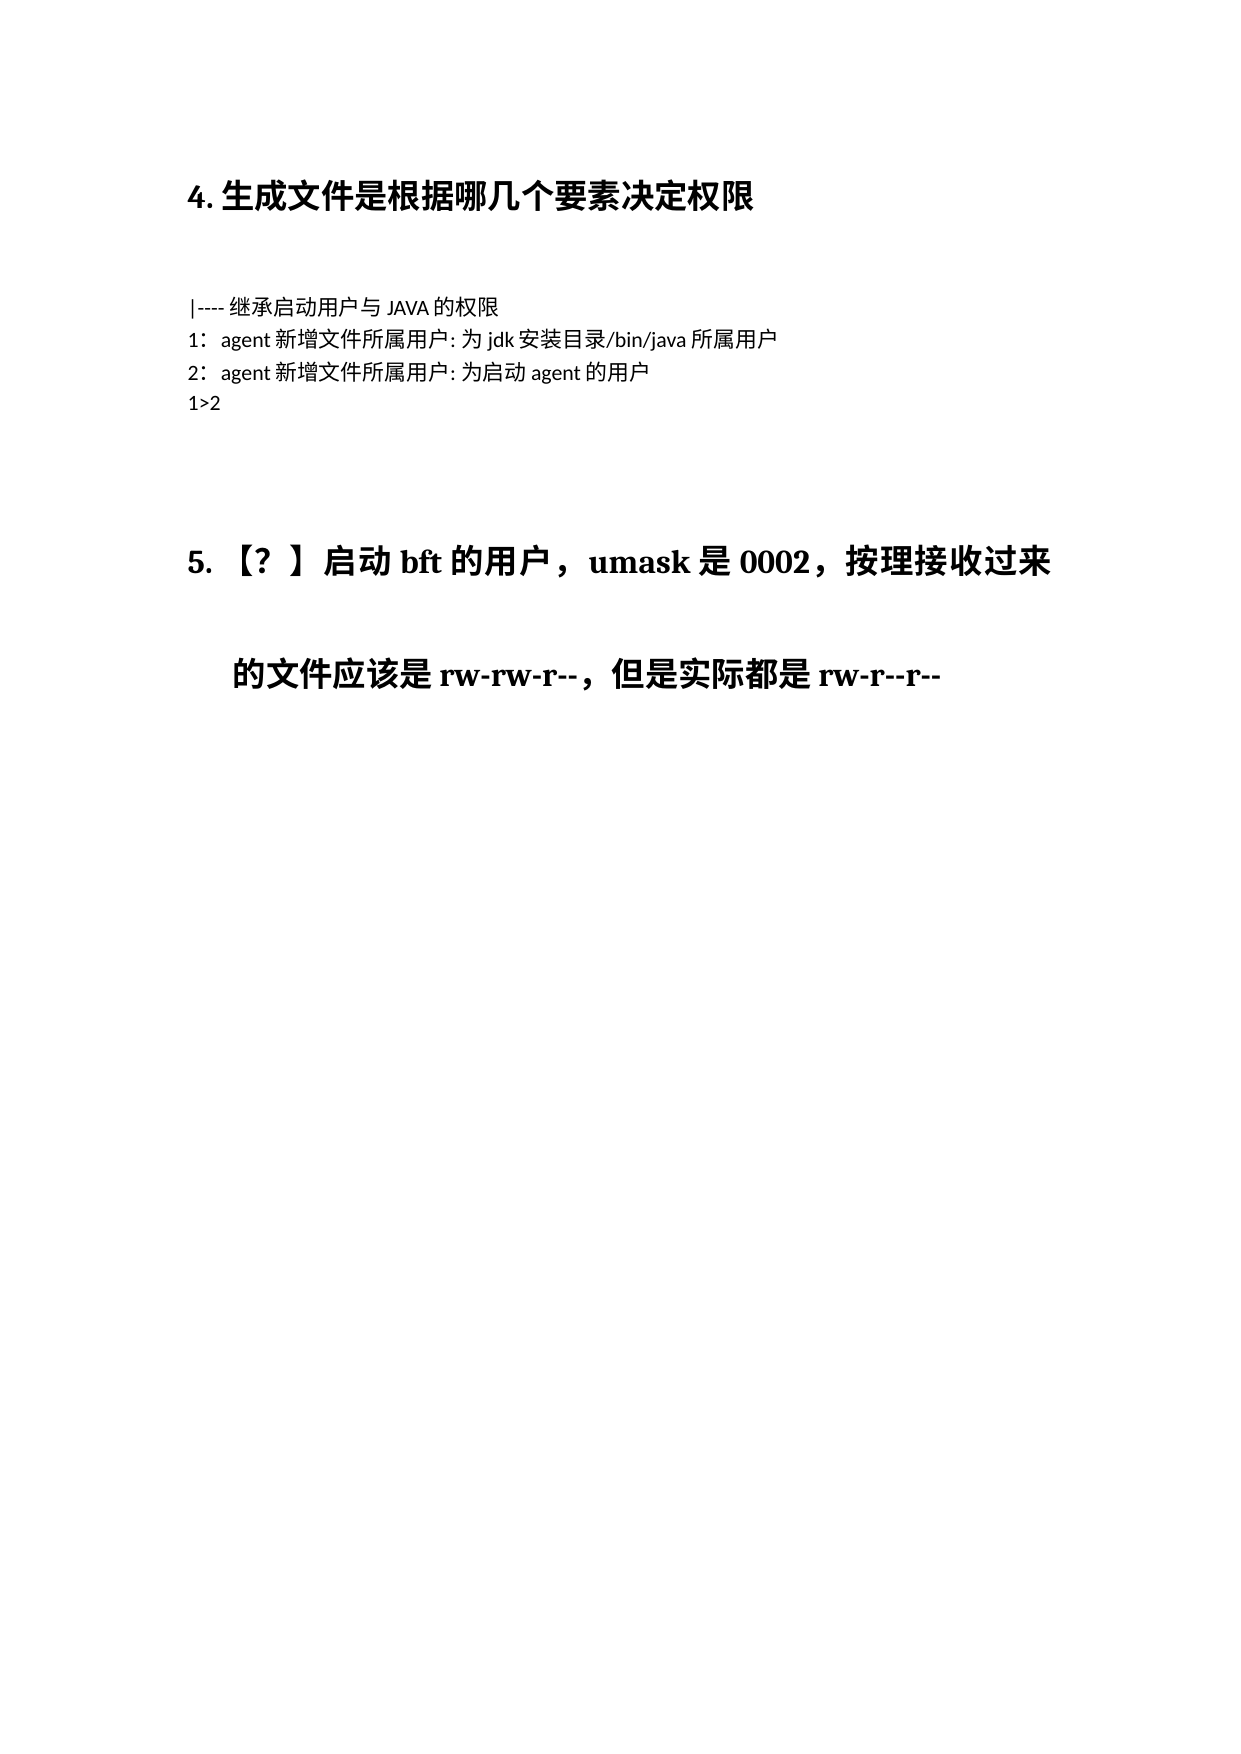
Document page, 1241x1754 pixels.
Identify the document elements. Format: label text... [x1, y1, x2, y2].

text 1：agent新增文件所属用户: 为 jdk安装目录/bin/java 所属用户 [187, 322, 1053, 354]
subtitle 生成文件是根据哪几个要素决定权限 [187, 162, 1053, 227]
text 2：agent新增文件所属用户: 为启动agent的用户 [187, 354, 1053, 387]
text 1>2 [187, 387, 1053, 419]
text |---- 继承启动用户与JAVA的权限 [187, 289, 1053, 322]
subtitle 【？】启动bft的用户，umask是0002，按理接收过来的文件应该是rw-rw-r--，但是实际都是rw-r--r-- [187, 527, 1053, 704]
